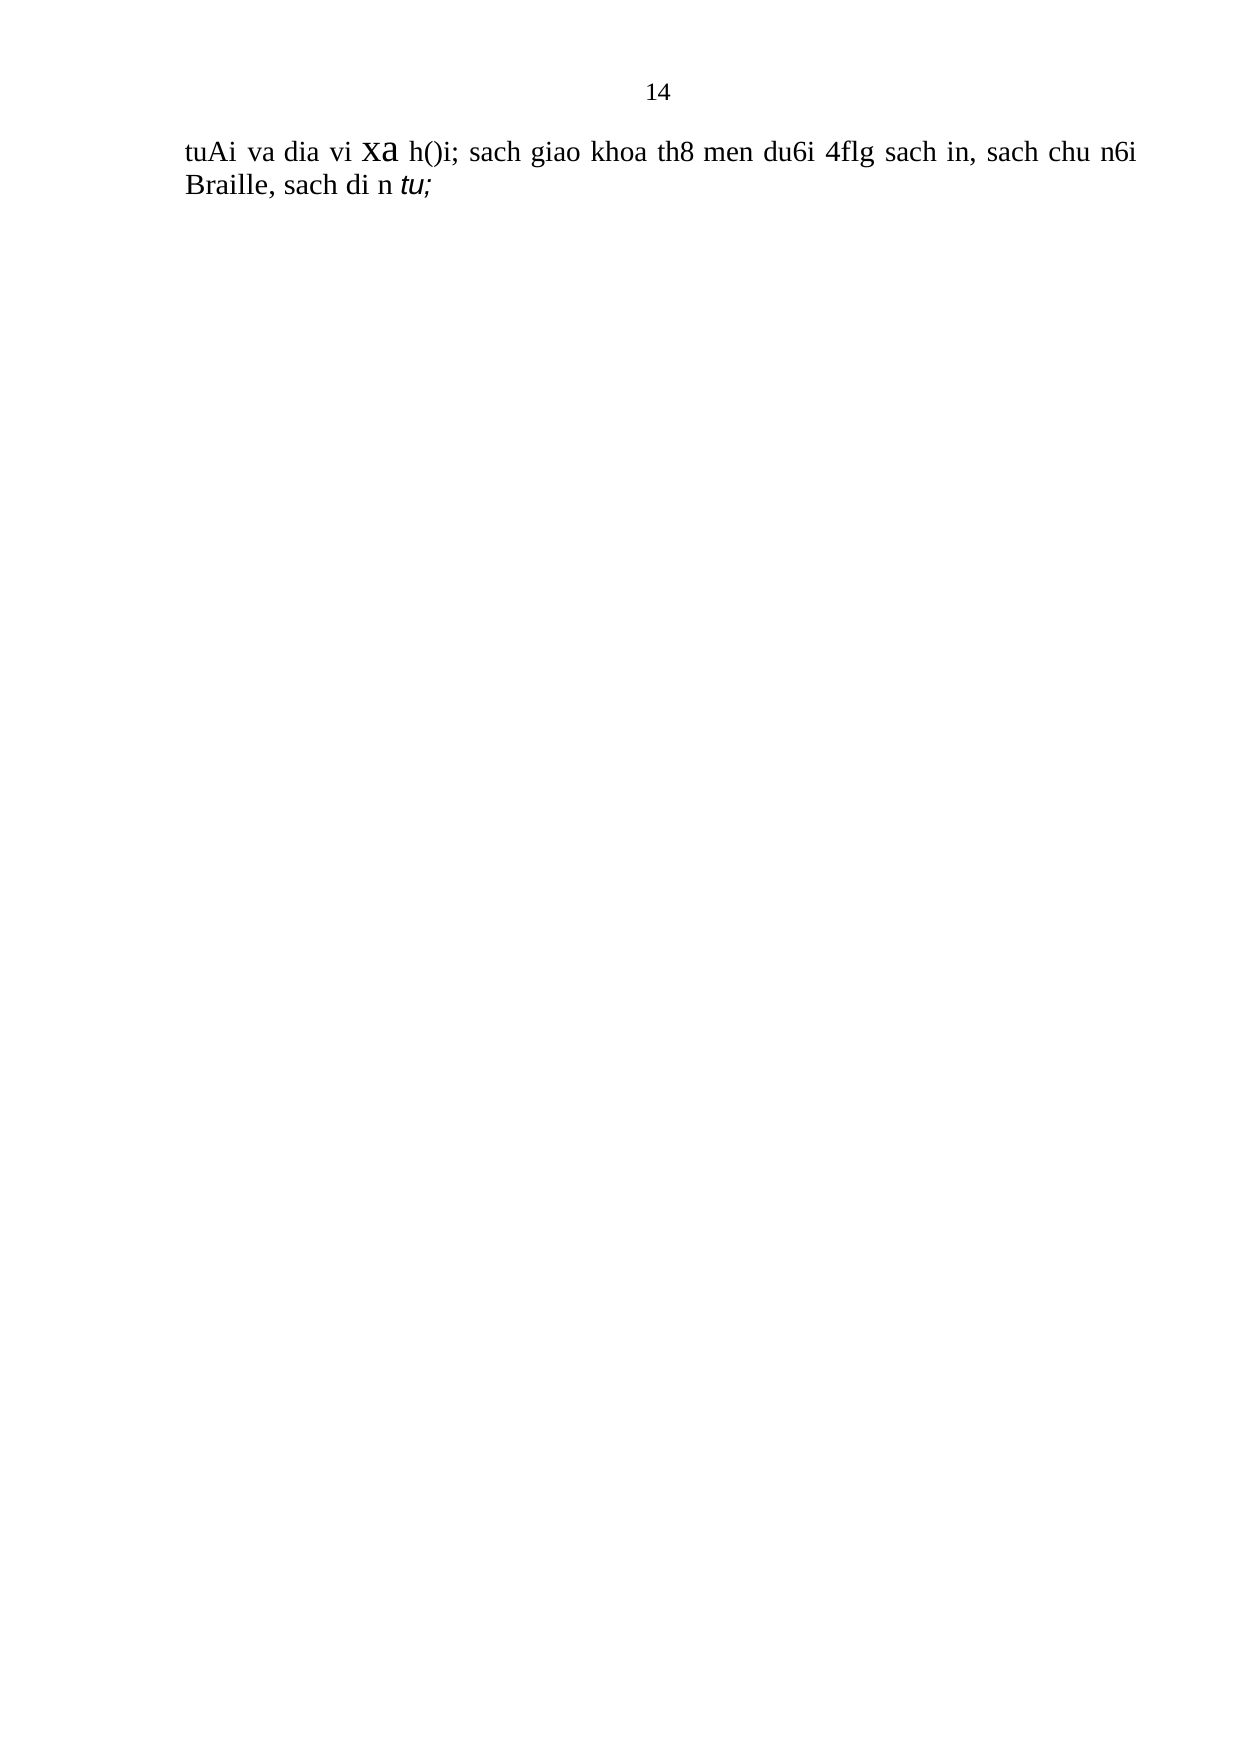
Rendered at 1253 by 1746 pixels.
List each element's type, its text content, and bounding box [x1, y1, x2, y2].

text Braille, sach di n tu; [185, 168, 1152, 201]
text tuAi va dia vi xa h()i; sach giao khoa th8 men du6i 4flg sach in, sach chu n6i [184, 133, 1152, 168]
